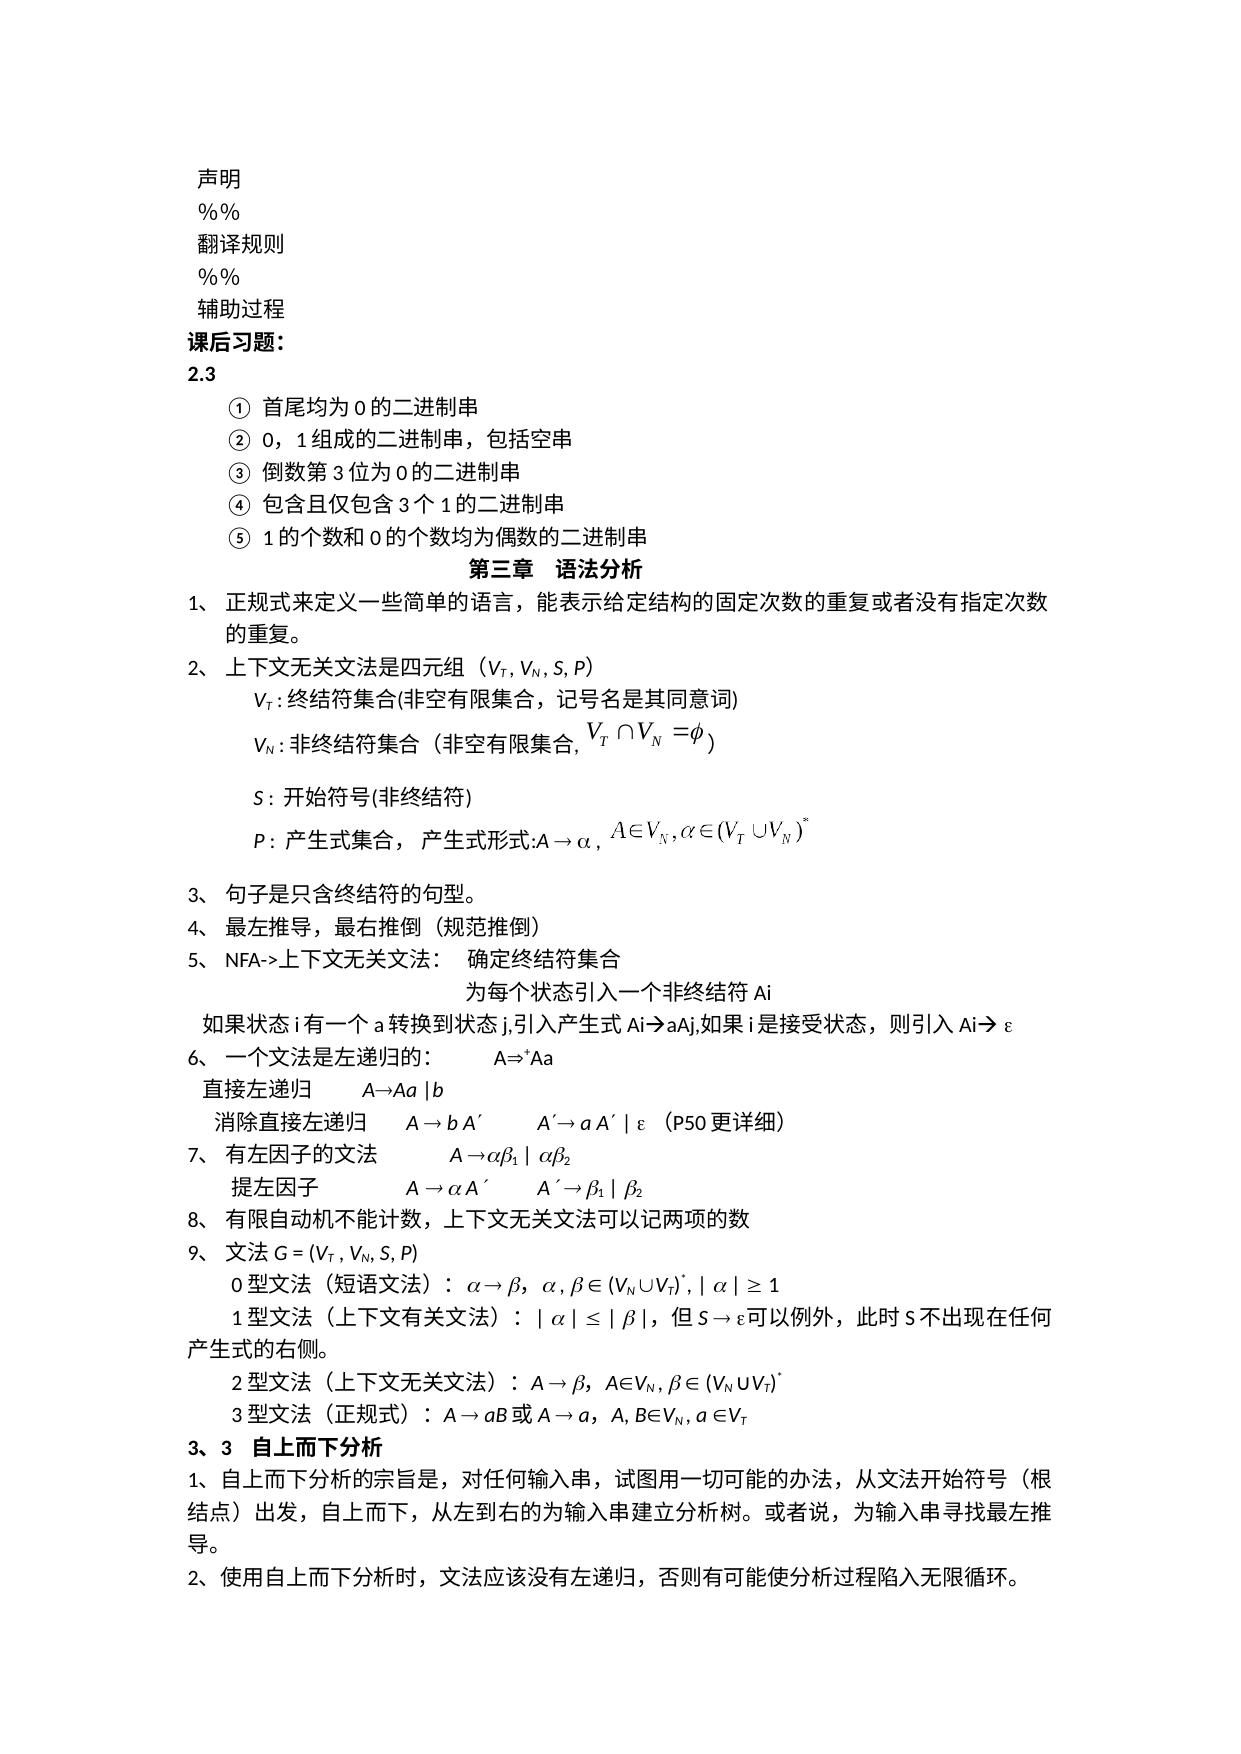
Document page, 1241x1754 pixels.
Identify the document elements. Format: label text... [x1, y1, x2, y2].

list 句子是只含终结符的句型。 [187, 877, 1053, 909]
text S : 开始符号(非终结符) [187, 779, 1053, 812]
text 声明 [187, 162, 1053, 194]
list 1的个数和0的个数均为偶数的二进制串 [225, 519, 1053, 552]
text VN : 非终结符集合（非空有限集合, ） [187, 714, 1053, 779]
text P : 产生式集合， 产生式形式:A , [187, 812, 1053, 877]
text 消除直接左递归 A b A A a A | （P50更详细） [187, 1104, 1053, 1137]
list 有左因子的文法 A 1 | 2 [187, 1137, 1053, 1169]
text 直接左递归 AAa |b [187, 1072, 1053, 1104]
text 为每个状态引入一个非终结符Ai [187, 974, 1053, 1007]
text 2型文法（上下文无关文法）：A ，AVN , (VN ∪VT)* [187, 1364, 1053, 1397]
list 正规式来定义一些简单的语言，能表示给定结构的固定次数的重复或者没有指定次数的重复。 [187, 584, 1053, 649]
list 首尾均为0的二进制串 [225, 389, 1053, 422]
list 有限自动机不能计数，上下文无关文法可以记两项的数 [187, 1202, 1053, 1234]
text 翻译规则 [187, 227, 1053, 259]
text 如果状态i有一个a转换到状态j,引入产生式AiaAj,如果i是接受状态，则引入Ai [187, 1007, 1053, 1039]
text 课后习题： [187, 324, 1053, 357]
list 最左推导，最右推倒（规范推倒） [187, 909, 1053, 942]
list 上下文无关文法是四元组（VT , VN , S, P） [187, 649, 1053, 682]
text 3、3 自上而下分析 [187, 1429, 1053, 1462]
text 辅助过程 [187, 292, 1053, 324]
text 0型文法（短语文法）： ， , (VN VT)*, | | 1 [187, 1267, 1053, 1299]
list 倒数第3位为0的二进制串 [225, 454, 1053, 487]
list 一个文法是左递归的： A+Aa [187, 1039, 1053, 1072]
text 提左因子 A A A 1 | 2 [187, 1169, 1053, 1202]
text ％％ [187, 194, 1053, 227]
list 语法分析 [468, 552, 1053, 584]
list NFA->上下文无关文法： 确定终结符集合 [187, 942, 1053, 974]
text 3型文法（正规式）：A aB或A a，A, BVN , a VT [187, 1397, 1053, 1429]
text ％％ [187, 259, 1053, 292]
list 包含且仅包含3个1的二进制串 [225, 487, 1053, 519]
text VT : 终结符集合(非空有限集合，记号名是其同意词) [187, 682, 1053, 714]
text 2、使用自上而下分析时，文法应该没有左递归，否则有可能使分析过程陷入无限循环。 [187, 1559, 1053, 1592]
text 1、自上而下分析的宗旨是，对任何输入串，试图用一切可能的办法，从文法开始符号（根结点）出发，自上而下，从左到右的为输入串建立分析树。或者说，为输入串寻找最左推导。 [187, 1462, 1053, 1559]
list 0，1组成的二进制串，包括空串 [225, 422, 1053, 454]
list 文法 G = (VT , VN, S, P) [187, 1234, 1053, 1267]
text 1型文法（上下文有关文法）：| | | |，但S 可以例外，此时S不出现在任何产生式的右侧。 [187, 1299, 1053, 1364]
text 2.3 [187, 357, 1053, 389]
